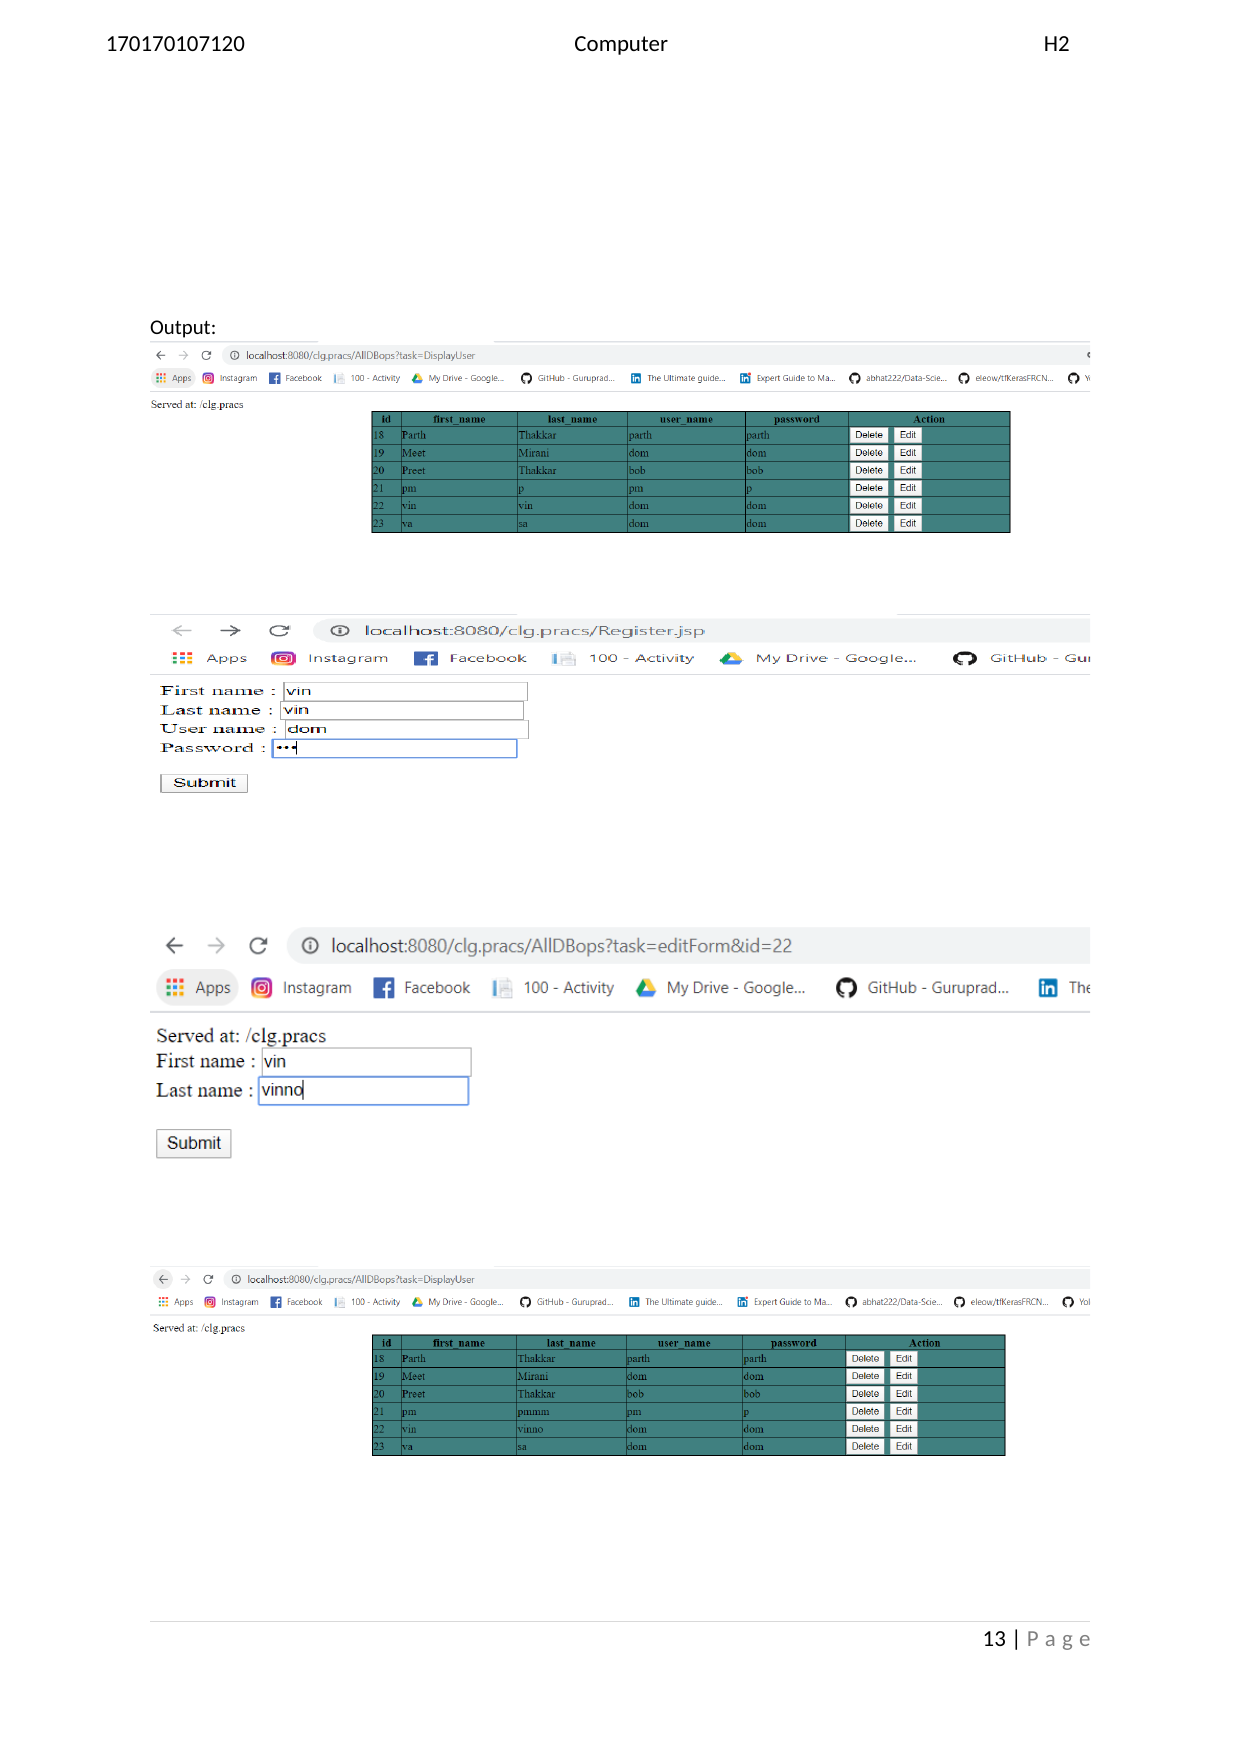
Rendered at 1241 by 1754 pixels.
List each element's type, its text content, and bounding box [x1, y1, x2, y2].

picture [150, 922, 1091, 1264]
picture [150, 341, 1091, 612]
text Output: [150, 314, 1090, 340]
picture [150, 1266, 1091, 1550]
picture [150, 614, 1091, 921]
